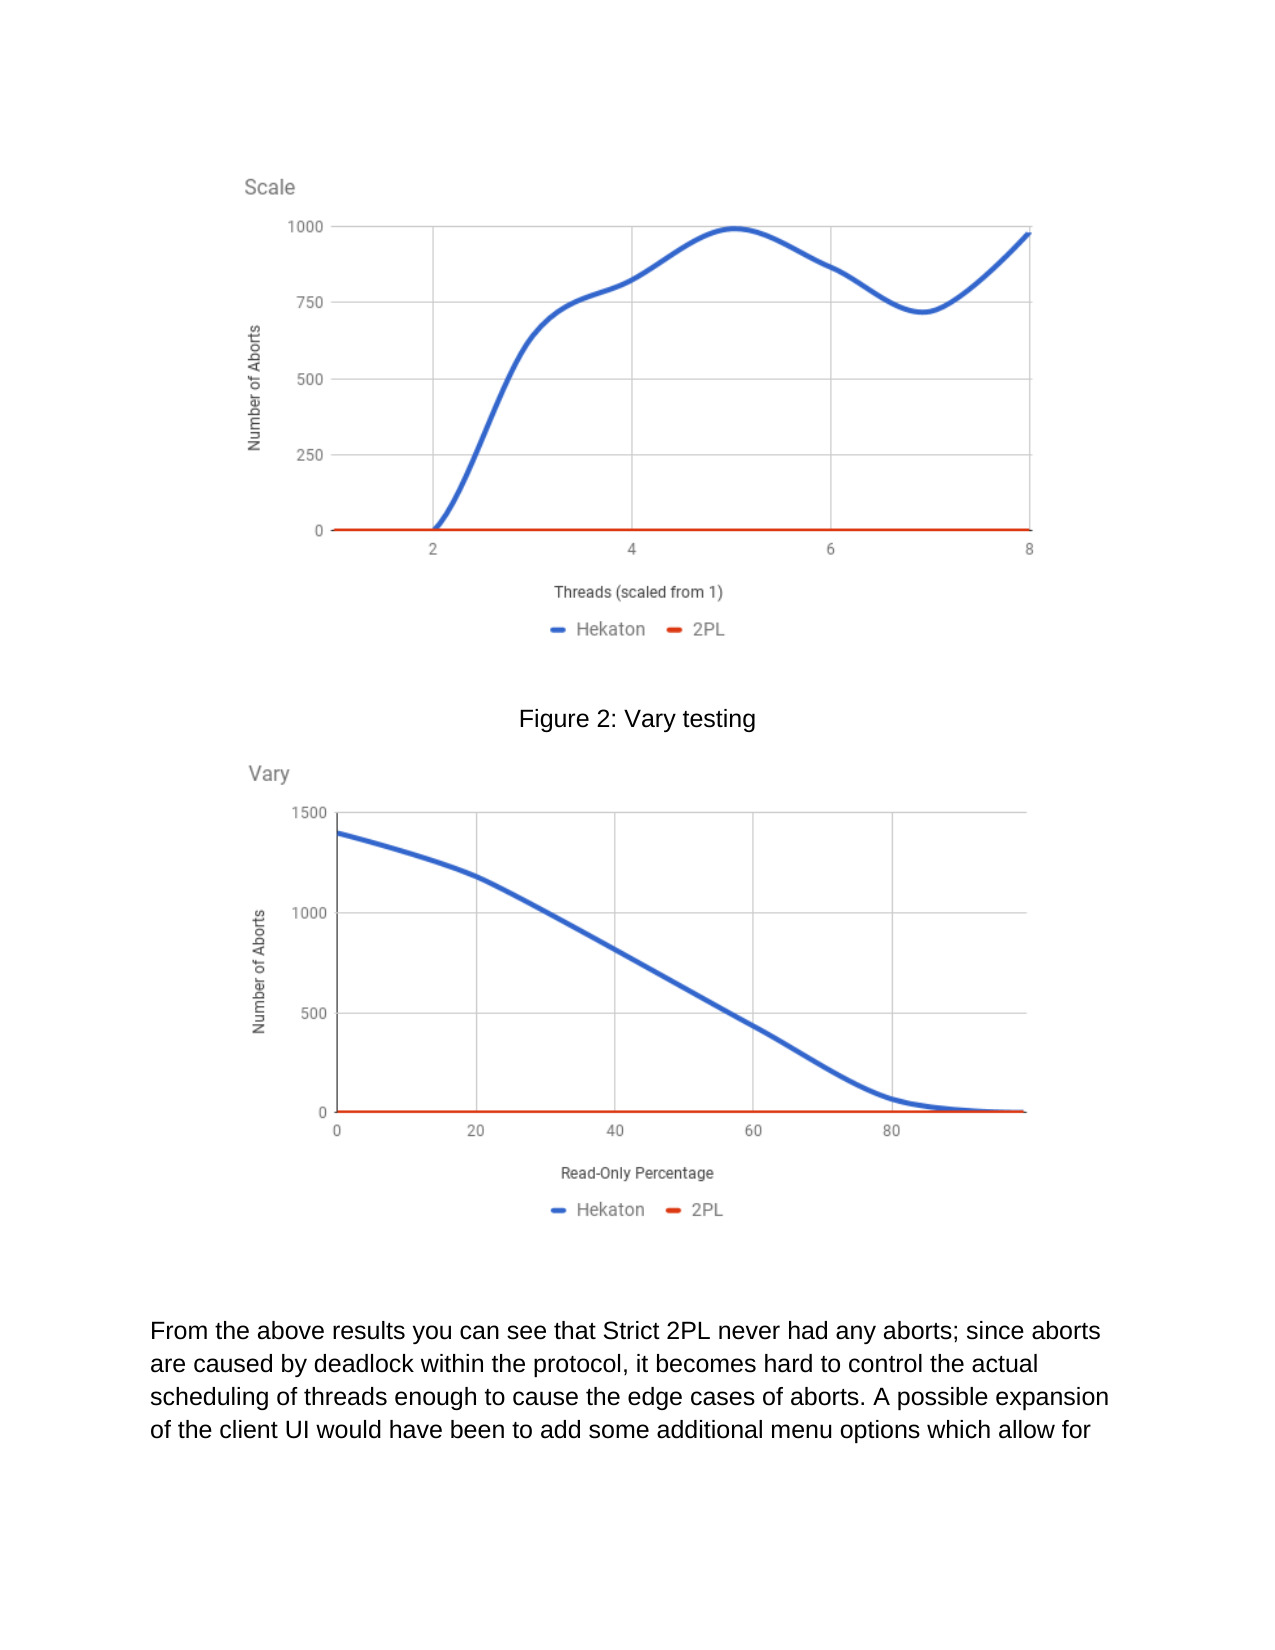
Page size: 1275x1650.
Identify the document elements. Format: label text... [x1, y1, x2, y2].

picture [218, 150, 1058, 667]
picture [223, 736, 1052, 1247]
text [150, 1316, 1125, 1444]
text Figure 2: Vary testing [150, 704, 1125, 732]
